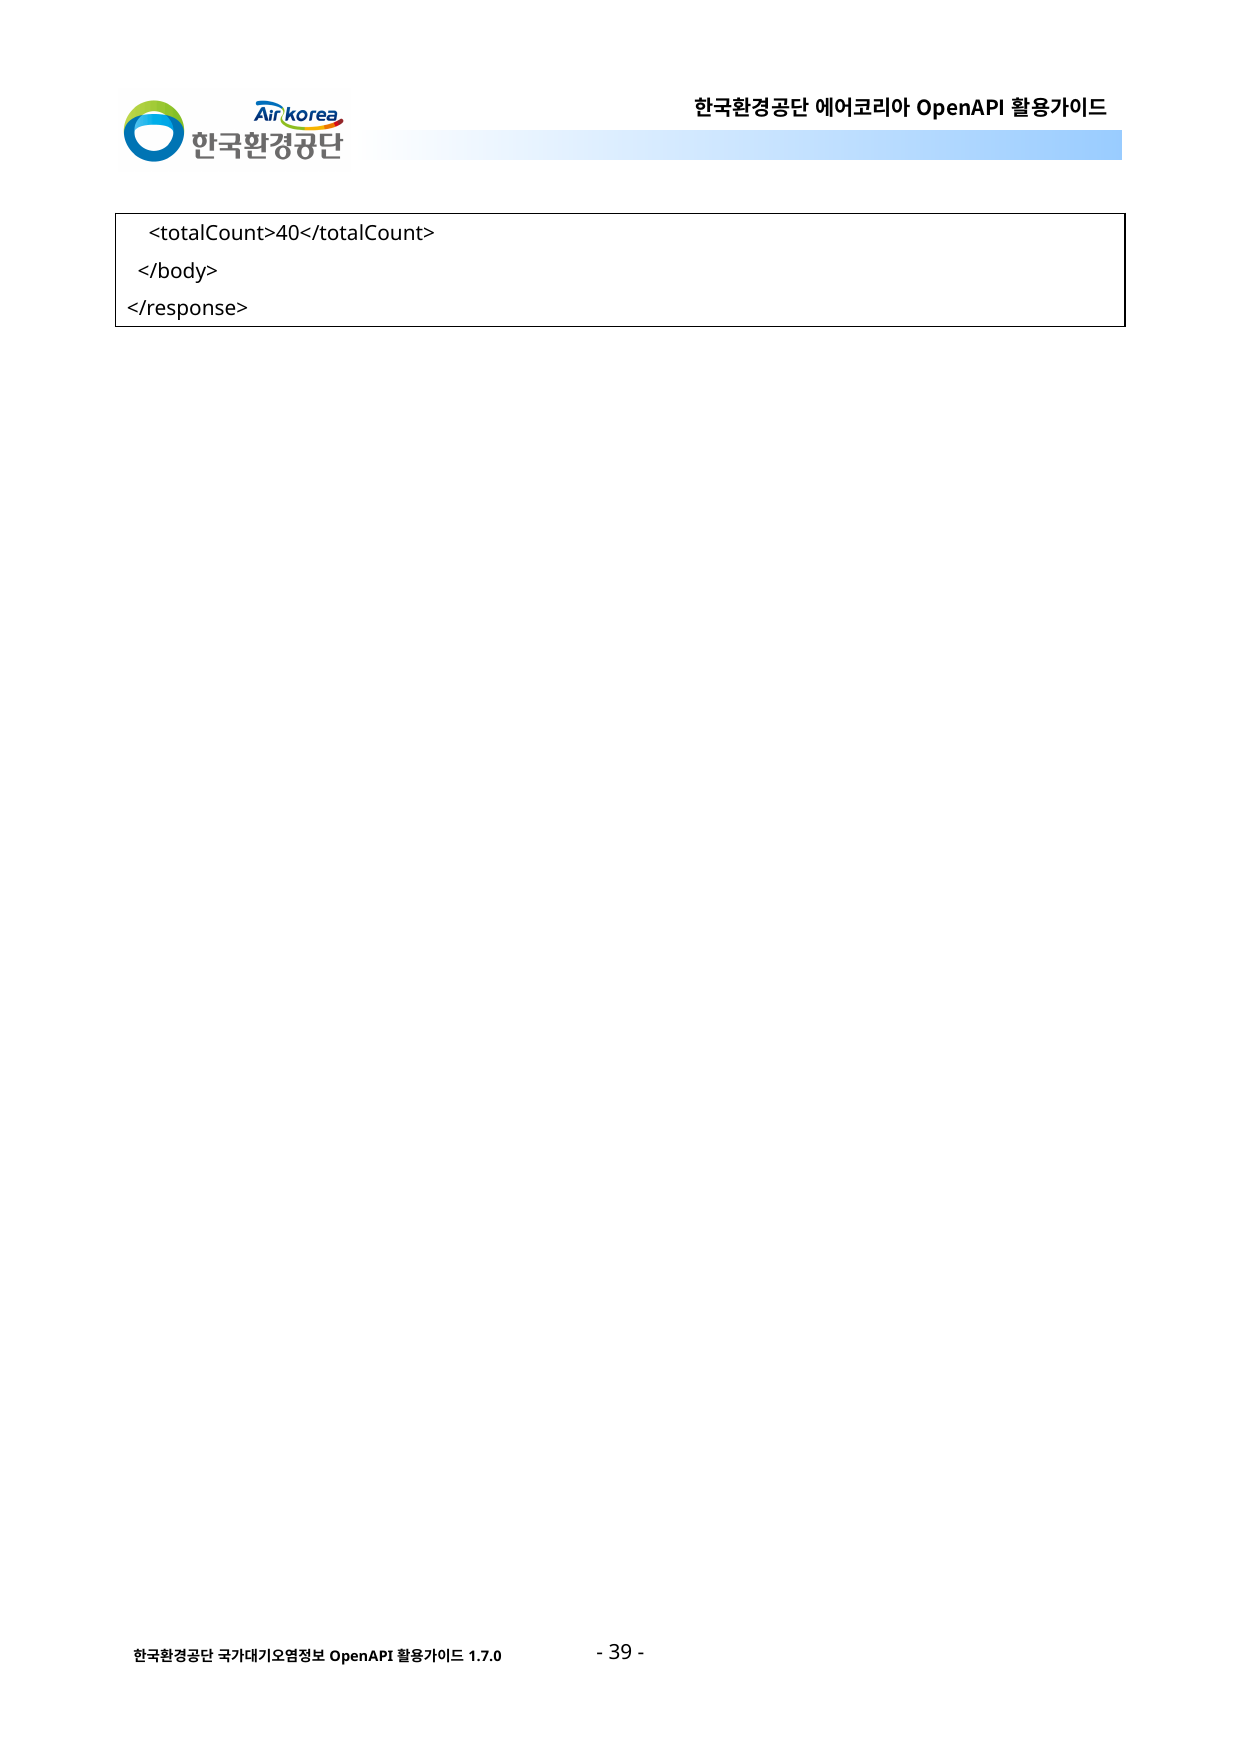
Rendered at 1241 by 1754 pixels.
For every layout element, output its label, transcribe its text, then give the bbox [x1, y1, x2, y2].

picture [118, 88, 352, 172]
